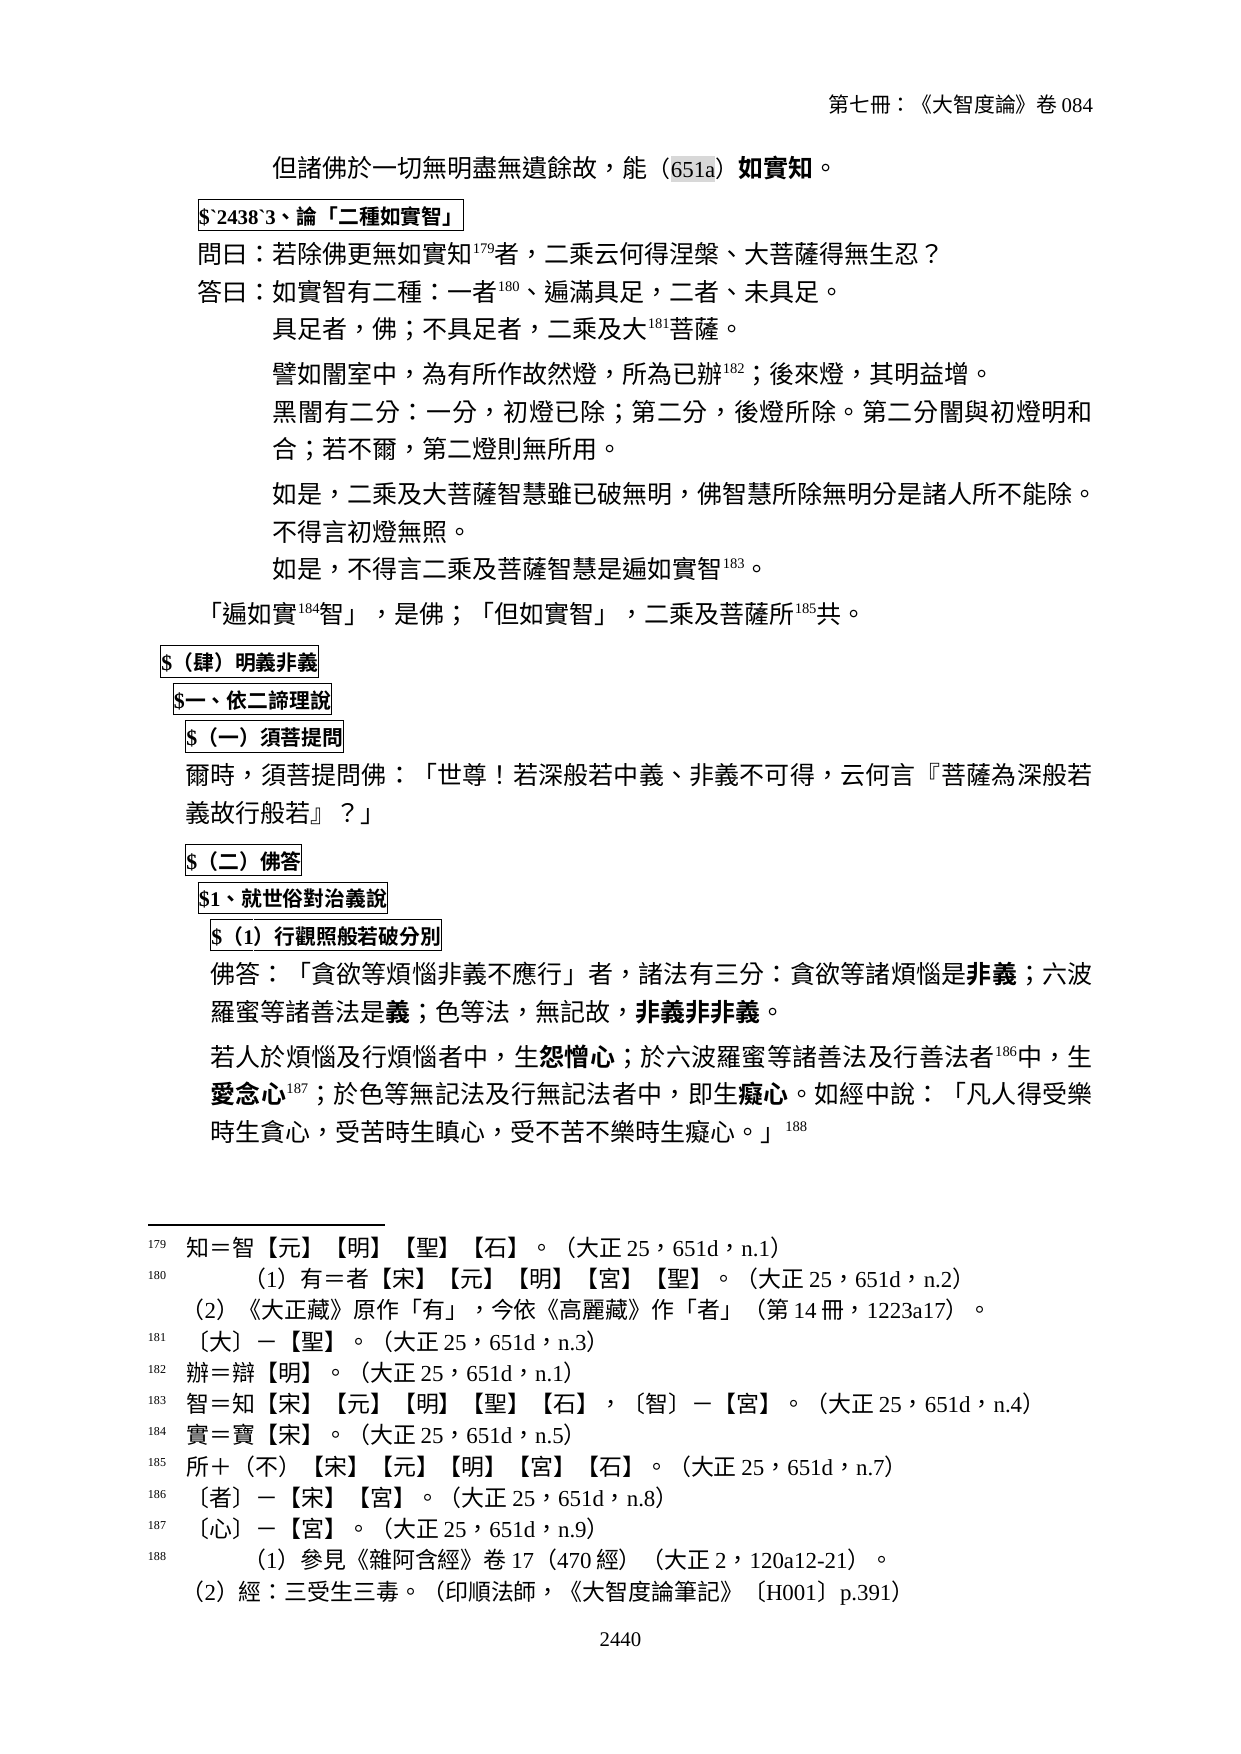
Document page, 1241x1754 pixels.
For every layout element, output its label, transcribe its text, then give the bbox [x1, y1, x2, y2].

text 佛答：「貪欲等煩惱非義不應行」者，諸法有三分：貪欲等諸煩惱是非義；六波羅蜜等諸善法是義；色等法，無記故，非義非非義。 [210, 954, 1092, 1029]
text $（1）行觀照般若破分別 [210, 916, 1092, 954]
text 若人於煩惱及行煩惱者中，生怨憎心；於六波羅蜜等諸善法及行善法者中，生愛念心；於色等無記法及行無記法者中，即生癡心。如經中說：「凡人得受樂時生貪心，受苦時生瞋心，受不苦不樂時生癡心。」 [210, 1036, 1092, 1149]
text $（肆）明義非義 [160, 643, 1092, 680]
text $一、依二諦理說 [173, 680, 1092, 718]
text 「遍如實智」，是佛；「但如實智」，二乘及菩薩所共。 [198, 594, 1092, 631]
text 如是，二乘及大菩薩智慧雖已破無明，佛智慧所除無明分是諸人所不能除。 [273, 474, 1092, 511]
text 具足者，佛；不具足者，二乘及大菩薩。 [260, 309, 1092, 346]
text 爾時，須菩提問佛：「世尊！若深般若中義、非義不可得，云何言『菩薩為深般若義故行般若』？」 [185, 755, 1092, 830]
text 問曰：若除佛更無如實知者，二乘云何得涅槃、大菩薩得無生忍？ [198, 234, 1092, 271]
text 如是，不得言二乘及菩薩智慧是遍如實智。 [273, 549, 1092, 586]
text 黑闇有二分：一分，初燈已除；第二分，後燈所除。第二分闇與初燈明和合；若不爾，第二燈則無所用。 [273, 391, 1092, 466]
text 但諸佛於一切無明盡無遺餘故，能（651a）如實知。 [273, 148, 1092, 185]
text 答曰：如實智有二種：一者、遍滿具足，二者、未具足。 [198, 271, 1092, 309]
text $1、就世俗對治義說 [198, 879, 1092, 916]
text $`2438`3、論「二種如實智」 [198, 196, 1092, 234]
text 譬如闇室中，為有所作故然燈，所為已辦；後來燈，其明益增。 [273, 354, 1092, 391]
text 不得言初燈無照。 [273, 511, 1092, 549]
text $（二）佛答 [185, 841, 1092, 879]
text $（一）須菩提問 [185, 718, 1092, 755]
